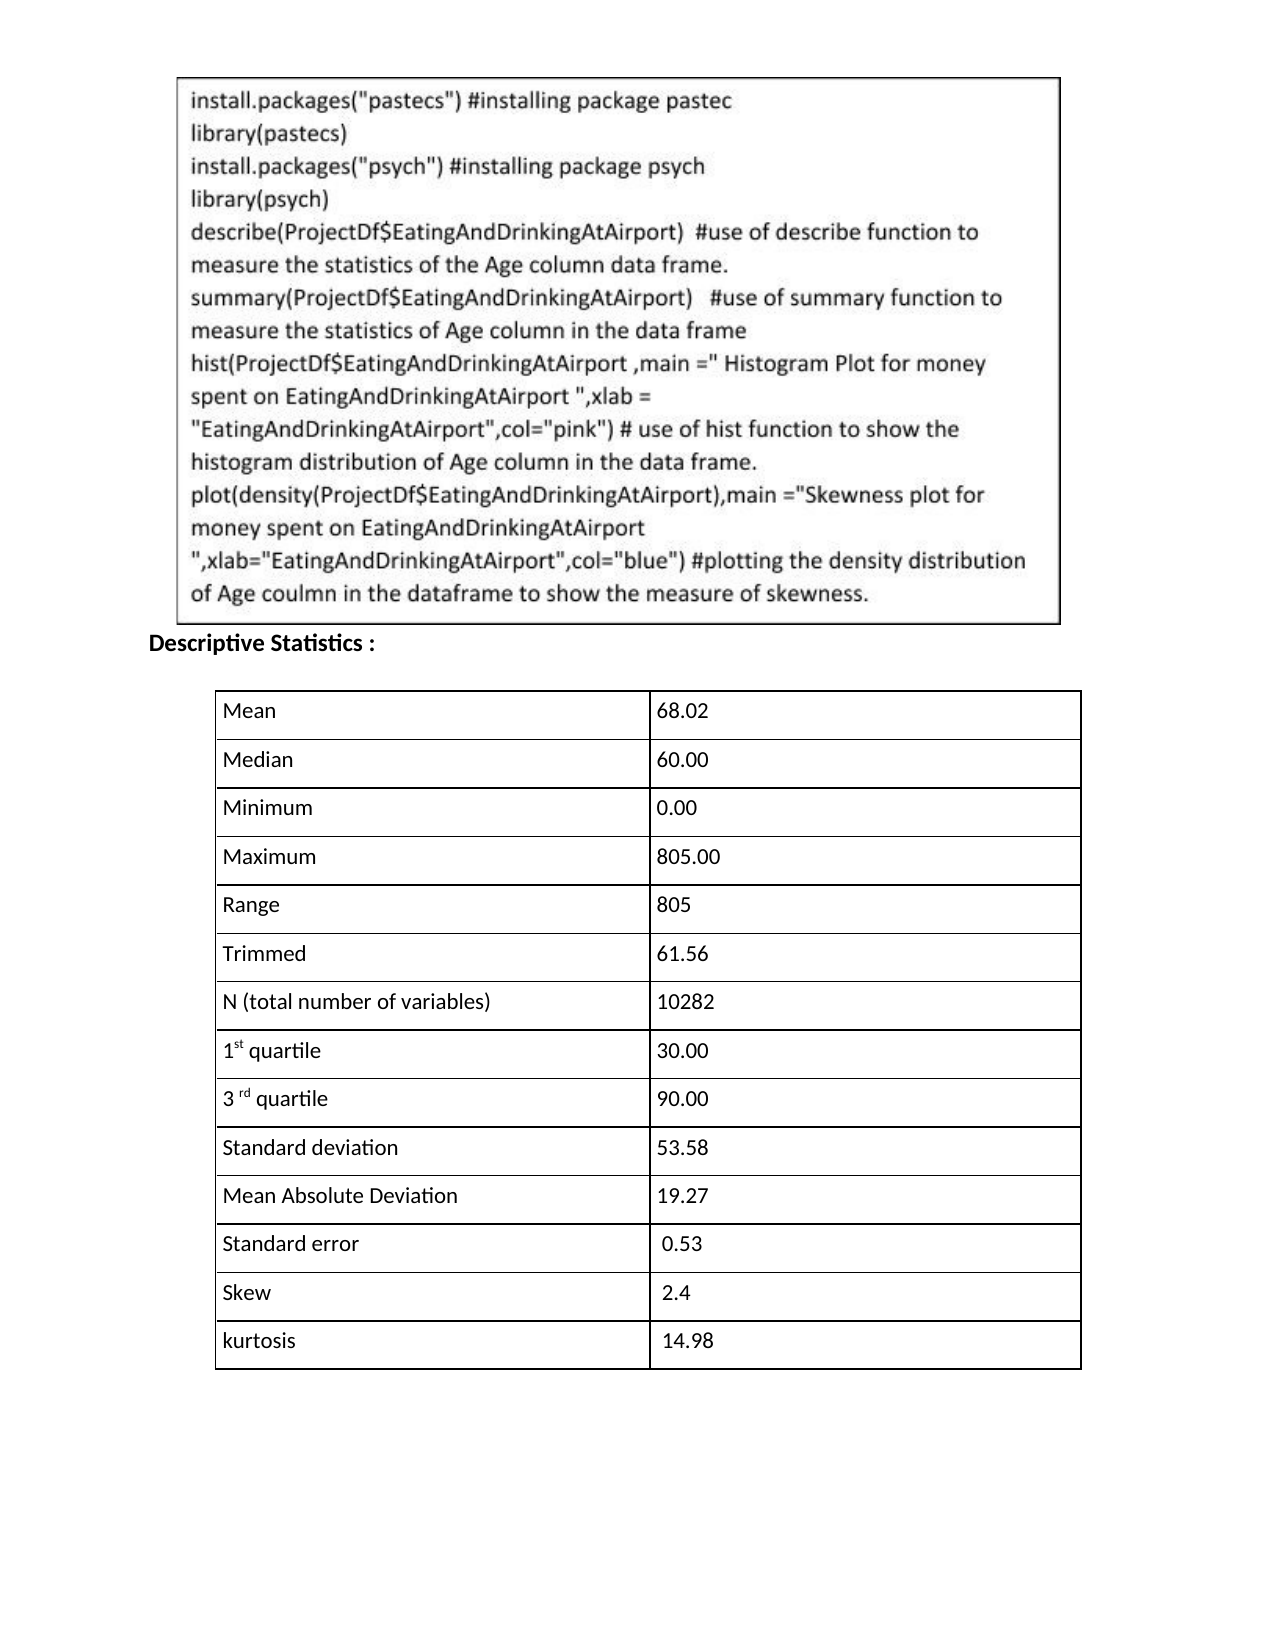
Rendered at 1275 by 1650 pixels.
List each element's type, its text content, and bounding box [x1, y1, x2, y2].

table_cell Mean Absolute Deviation [216, 1176, 649, 1223]
table_cell 0.00 [651, 789, 1080, 836]
table_cell Median [216, 740, 649, 787]
table_cell Range [216, 885, 649, 932]
picture [176, 77, 1061, 625]
table_cell 53.58 [651, 1128, 1080, 1174]
table_cell 2.4 [651, 1273, 1080, 1320]
table_header 68.02 [651, 692, 1080, 739]
table_cell 805.00 [651, 837, 1080, 884]
table_cell 0.53 [651, 1225, 1080, 1271]
table_cell 1st​​ quartile [216, 1030, 649, 1078]
table_cell 60.00 [651, 740, 1080, 787]
table_cell kurtosis [216, 1321, 649, 1368]
text Descriptive Statistics : [148, 627, 1139, 657]
table_cell Standard deviation [216, 1127, 649, 1174]
table_cell 90.00 [651, 1079, 1080, 1126]
table_header Mean [216, 692, 649, 739]
table_cell 30.00 [651, 1031, 1080, 1078]
table_cell Maximum [216, 837, 649, 884]
table_cell N (total number of variables) [216, 982, 649, 1029]
table_cell 19.27 [651, 1176, 1080, 1223]
table_cell Skew [216, 1273, 649, 1320]
table_cell Standard error [216, 1224, 649, 1271]
table_cell Trimmed [216, 934, 649, 981]
table_cell 61.56 [651, 934, 1080, 981]
table_cell 10282 [651, 982, 1080, 1029]
table_cell 14.98 [651, 1322, 1080, 1368]
table_cell Minimum [216, 788, 649, 836]
table_cell 3 ​rd​ quartile [216, 1079, 649, 1126]
table_cell 805 [651, 886, 1080, 932]
